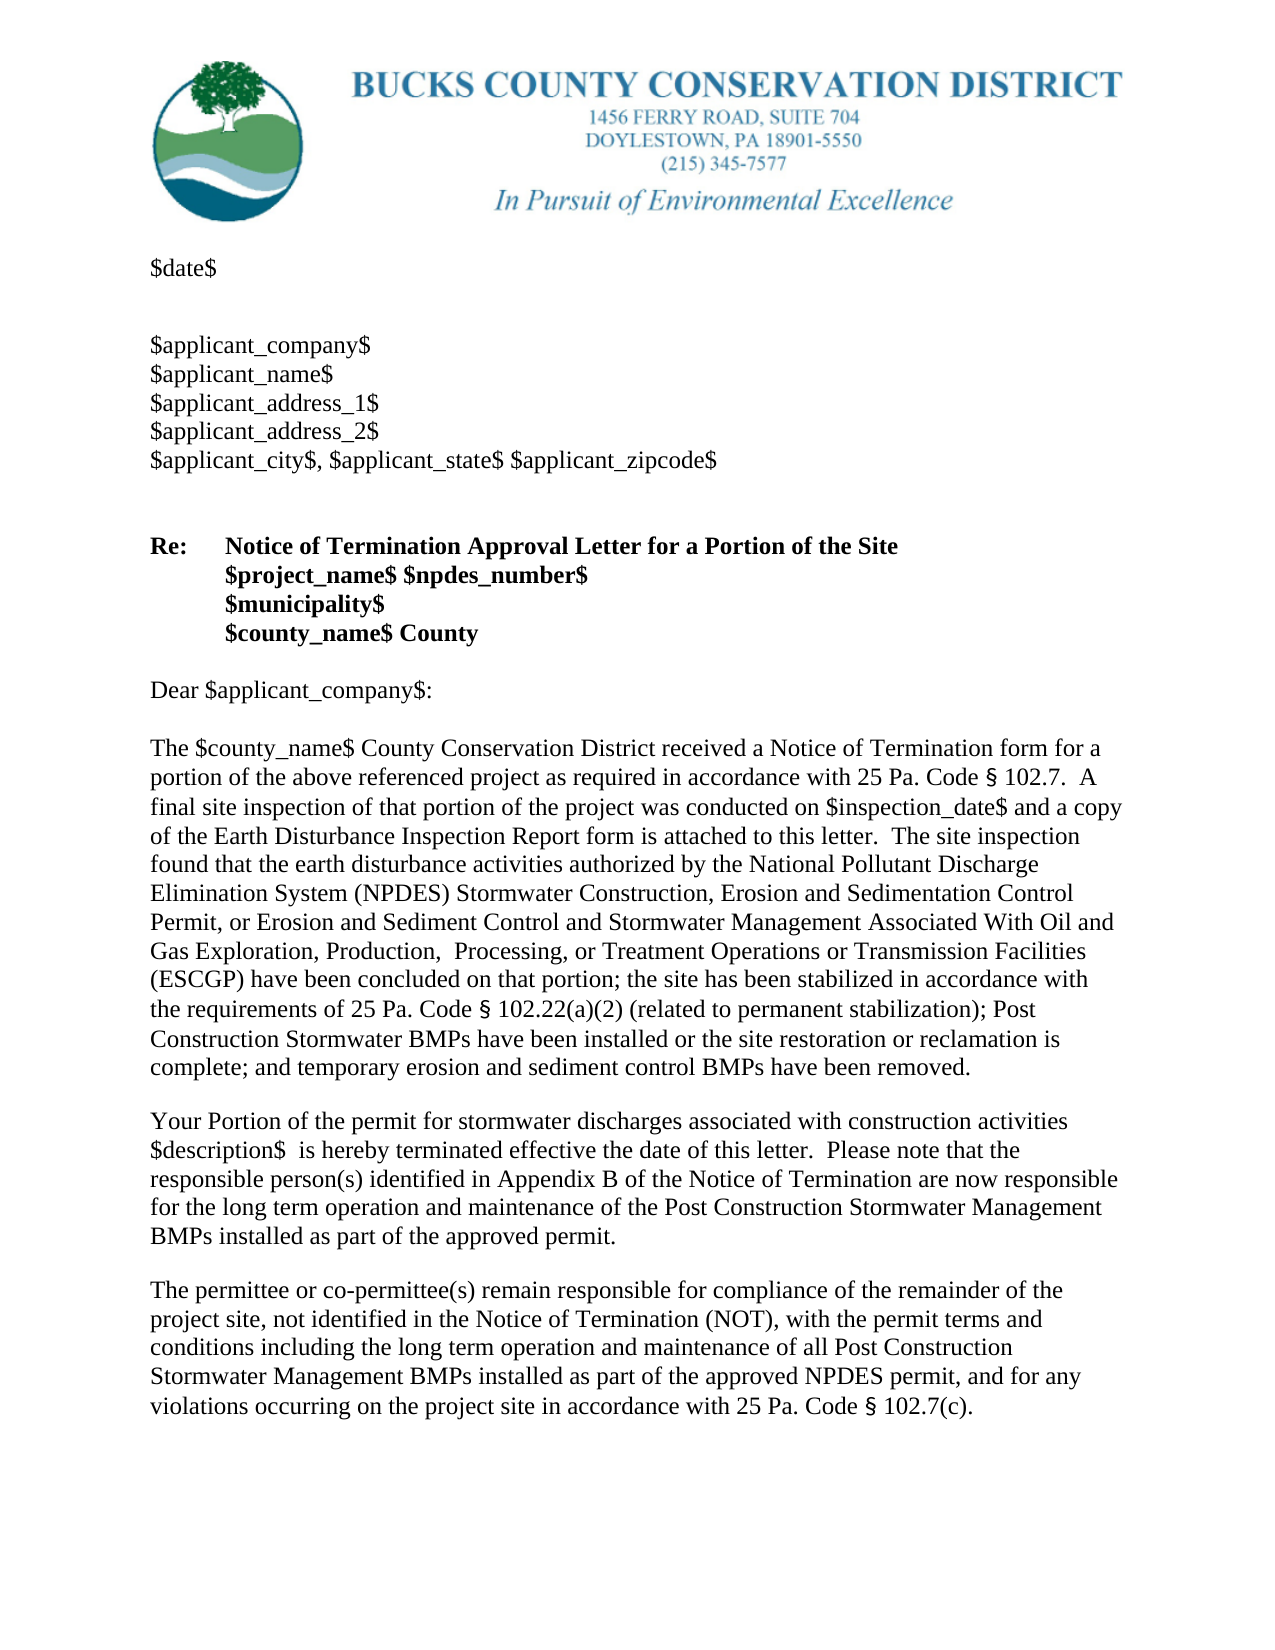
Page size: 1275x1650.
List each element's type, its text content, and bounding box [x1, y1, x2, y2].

text Your Portion of the permit for stormwater discharges associated with construction activities $description$ is hereby terminated effective the date of this letter. Please note that the responsible person(s) identified in Appendix B of the Notice of Termination are now responsible for the long term operation and maintenance of the Post Construction Stormwater Management BMPs installed as part of the approved permit. [150, 1106, 1125, 1250]
text $applicant_company$ $applicant_name$ $applicant_address_1$ [150, 330, 1125, 416]
picture [150, 61, 1125, 225]
text $date$ [150, 253, 1125, 282]
text $applicant_city$, $applicant_state$ $applicant_zipcode$ [150, 445, 1125, 474]
text The $county_name$ County Conservation District received a Notice of Termination form for a portion of the above referenced project as required in accordance with 25 Pa. Code § 102.7. A final site inspection of that portion of the project was conducted on $inspection_date$ and a copy of the Earth Disturbance Inspection Report form is attached to this letter. The site inspection found that the earth disturbance activities authorized by the National Pollutant Discharge Elimination System (NPDES) Stormwater Construction, Erosion and Sedimentation Control Permit, or Erosion and Sediment Control and Stormwater Management Associated With Oil and Gas Exploration, Production, Processing, or Treatment Operations or Transmission Facilities (ESCGP) have been concluded on that portion; the site has been stabilized in accordance with the requirements of 25 Pa. Code § 102.22(a)(2) (related to permanent stabilization); Post Construction Stormwater BMPs have been installed or the site restoration or reclamation is complete; and temporary erosion and sediment control BMPs have been removed. [150, 733, 1125, 1081]
text Re: Notice of Termination Approval Letter for a Portion of the Site $project_name$ $npdes_number$ $municipality$ $county_name$ County [150, 531, 1125, 646]
text $applicant_address_2$ [150, 416, 1125, 445]
text Dear $applicant_company$: [150, 675, 1125, 704]
text The permittee or co-permittee(s) remain responsible for compliance of the remainder of the project site, not identified in the Notice of Termination (NOT), with the permit terms and conditions including the long term operation and maintenance of all Post Construction Stormwater Management BMPs installed as part of the approved NPDES permit, and for any violations occurring on the project site in accordance with 25 Pa. Code § 102.7(c). [150, 1275, 1125, 1421]
